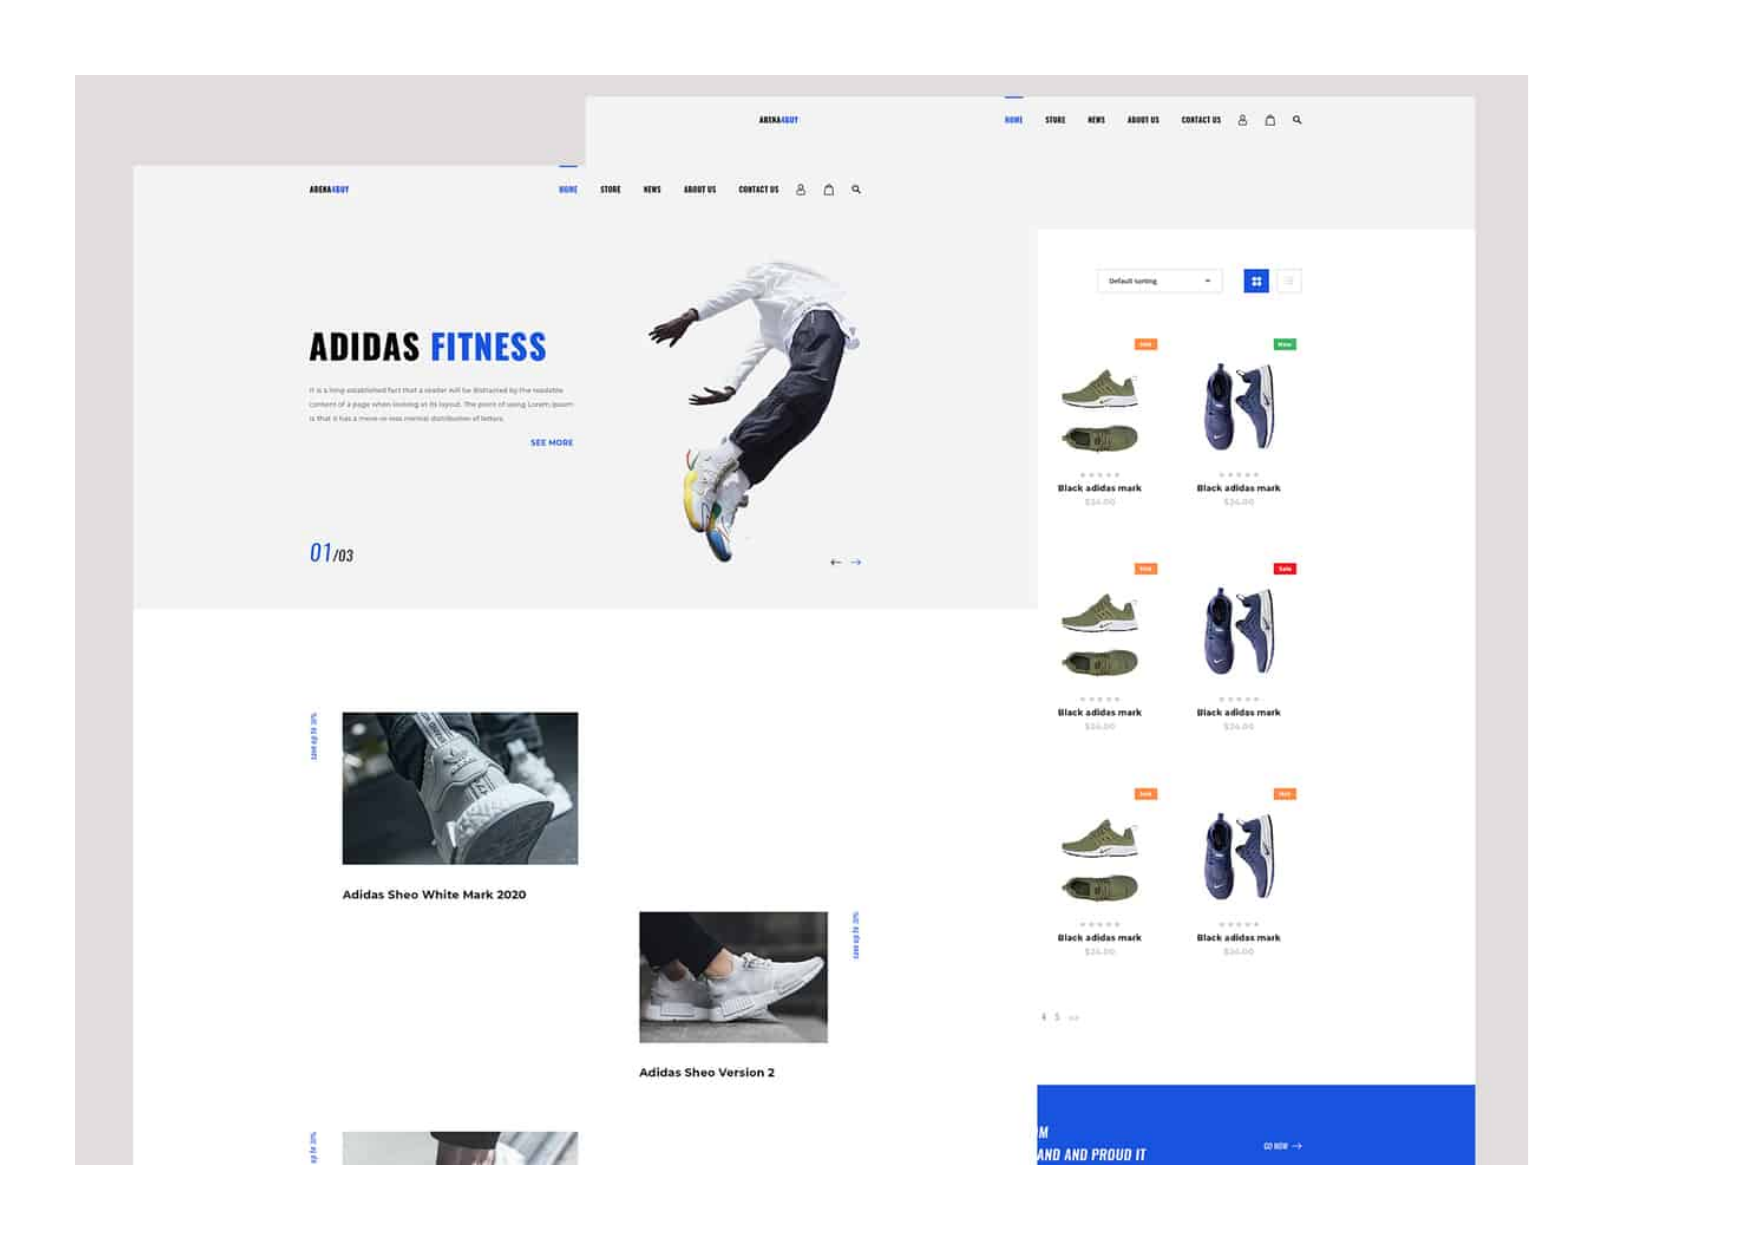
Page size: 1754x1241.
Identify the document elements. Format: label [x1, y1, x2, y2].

picture [75, 75, 1529, 1165]
